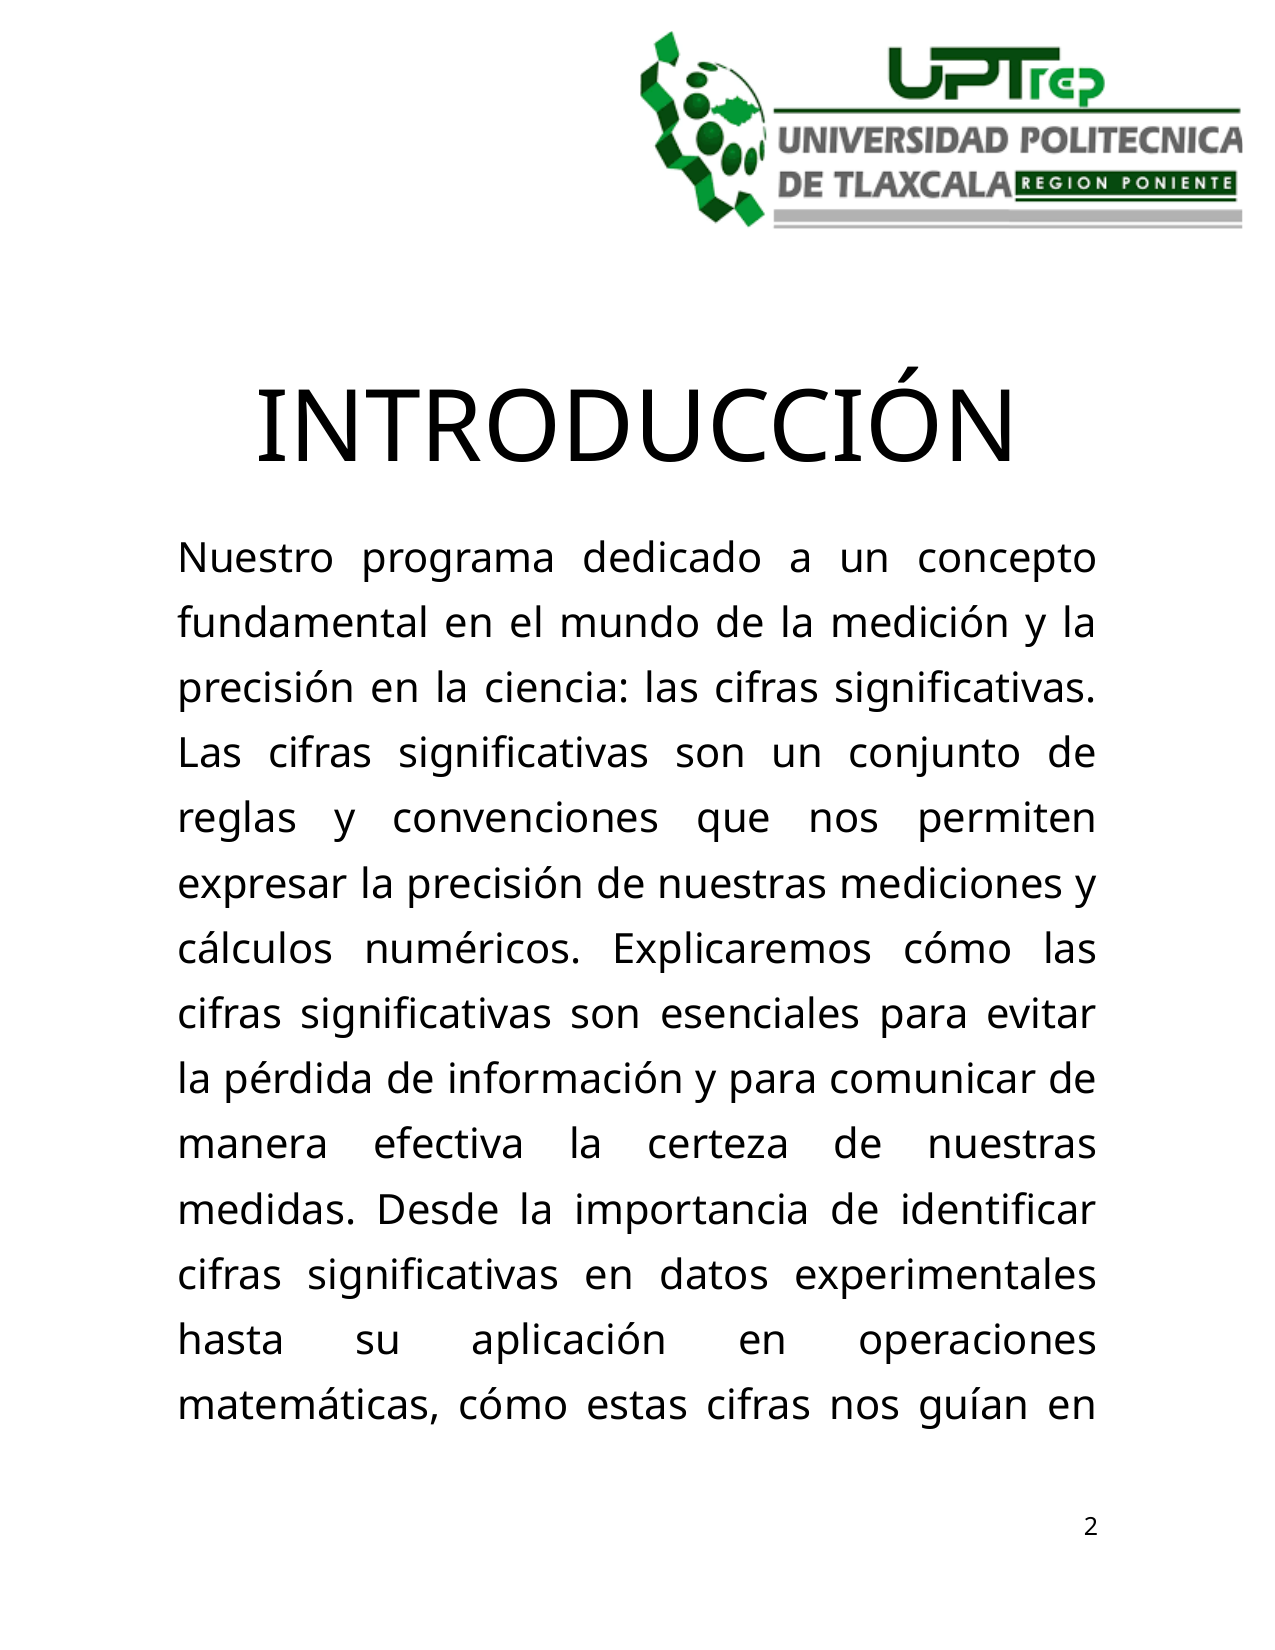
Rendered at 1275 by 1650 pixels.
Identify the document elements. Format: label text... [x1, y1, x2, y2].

text INTRODUCCIÓN [177, 354, 1098, 490]
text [177, 527, 1098, 1432]
picture [640, 31, 1243, 229]
